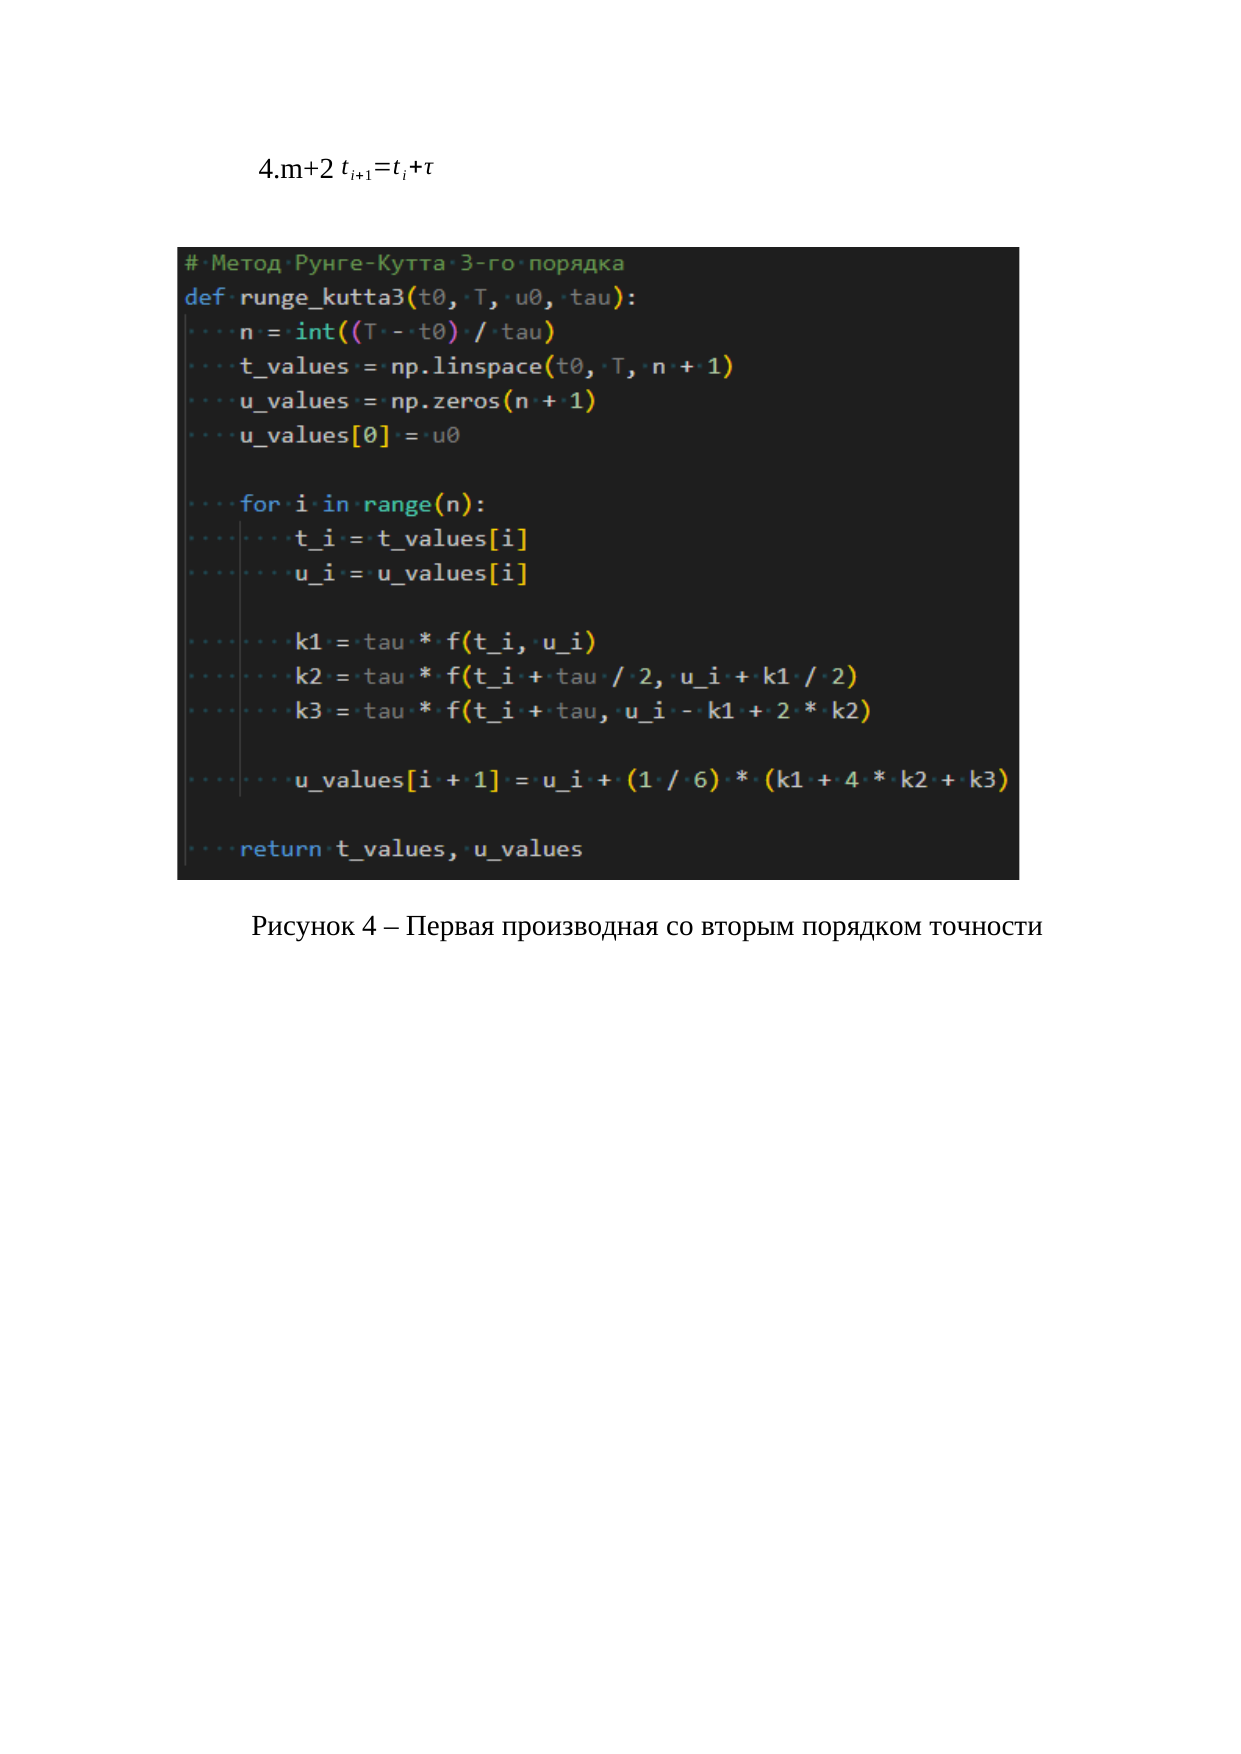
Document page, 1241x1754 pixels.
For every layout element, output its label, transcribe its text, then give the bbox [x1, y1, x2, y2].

text Рисунок 4 – Первая производная со вторым порядком точности [177, 908, 1152, 942]
text 4.m+2 [251, 152, 1152, 185]
picture [177, 247, 1020, 880]
